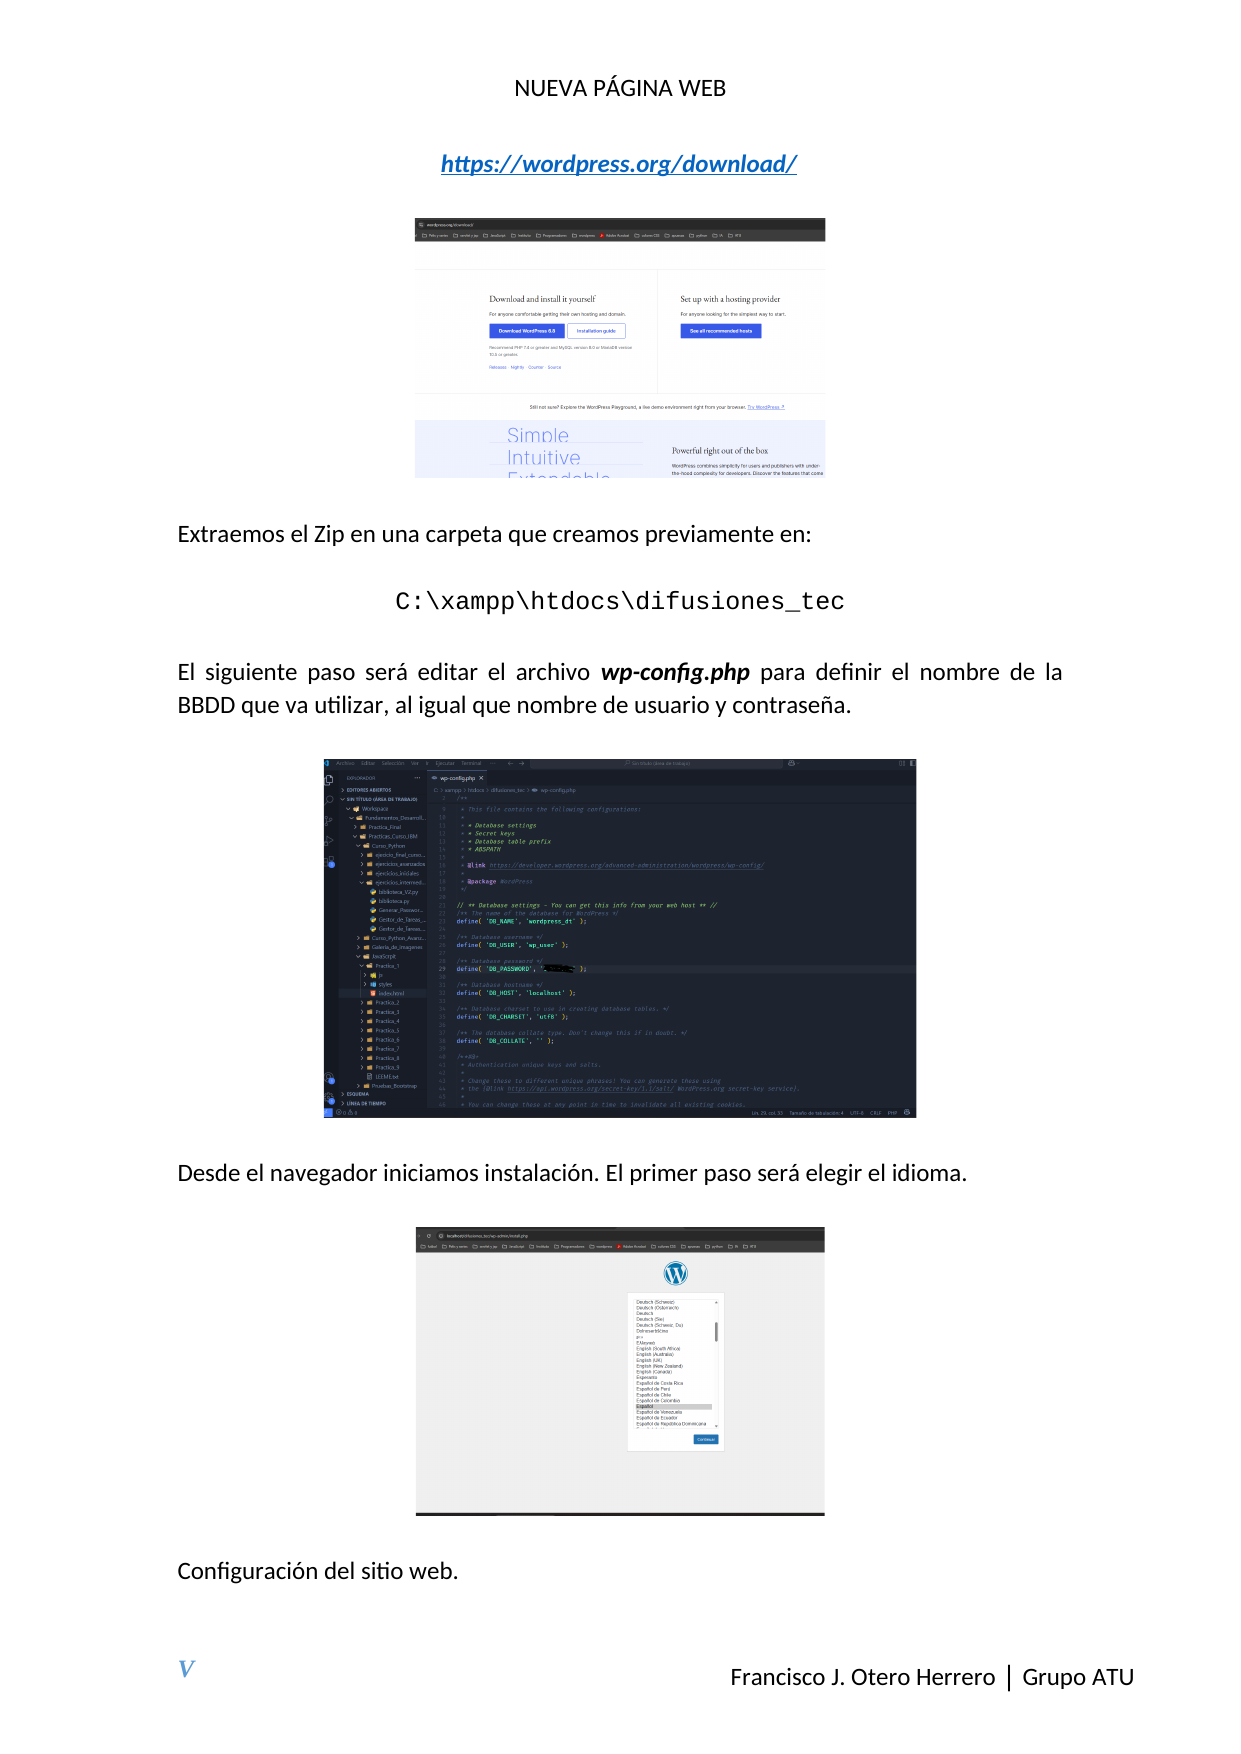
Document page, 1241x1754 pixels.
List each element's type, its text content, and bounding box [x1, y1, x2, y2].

text Configuración del sitio web. [177, 1555, 1063, 1586]
text C:\xampp\htdocs\difusiones_tec [177, 588, 1063, 617]
text Extraemos el Zip en una carpeta que creamos previamente en: [177, 518, 1063, 548]
text Desde el navegador iniciamos instalación. El primer paso será elegir el idioma. [177, 1157, 1063, 1188]
picture [414, 218, 826, 478]
text https://wordpress.org/download/ [177, 148, 1063, 178]
text El siguiente paso será editar el archivo wp-config.php para definir el nombre de la BBDD que va utilizar, al igual que nombre de usuario y contraseña. [177, 656, 1063, 720]
picture [323, 759, 917, 1118]
picture [415, 1227, 825, 1516]
